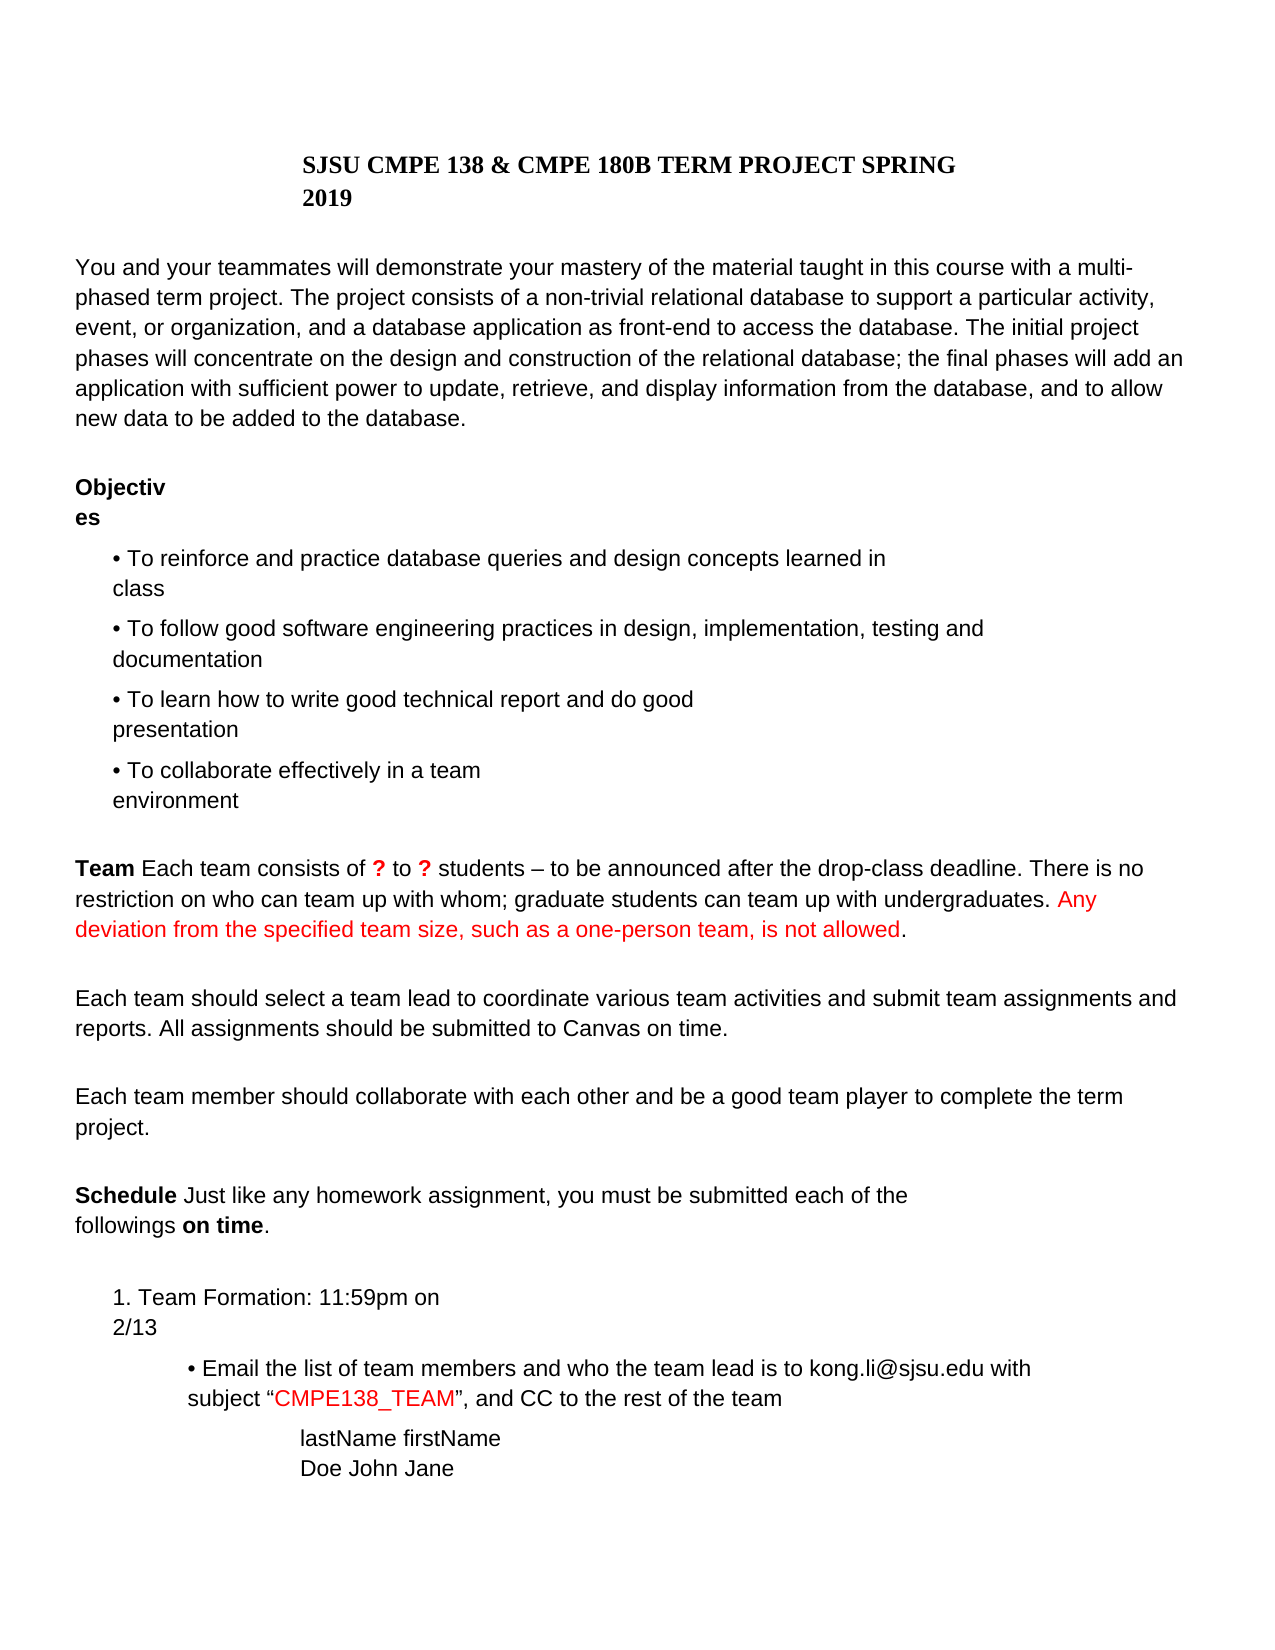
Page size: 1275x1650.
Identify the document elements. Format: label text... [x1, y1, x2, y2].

text 1. Team Formation: 11:59pm on 2/13 [112, 1283, 477, 1340]
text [300, 1425, 542, 1481]
text SJSU CMPE 138 & CMPE 180B TERM PROJECT SPRING 2019 [302, 150, 973, 212]
text • To collaborate effectively in a team environment [112, 757, 604, 814]
text Objectives [75, 474, 175, 531]
text • To learn how to write good technical report and do good presentation [112, 686, 803, 743]
text Schedule Just like any homework assignment, you must be submitted each of the followings on time. [75, 1182, 927, 1239]
text • To reinforce and practice database queries and design concepts learned in class [112, 544, 891, 601]
text Each team member should collaborate with each other and be a good team player to complete the term project. [75, 1083, 1124, 1140]
text • Email the list of team members and who the team lead is to kong.li@sjsu.edu with subject “CMPE138_TEAM”, and CC to the rest of the team [187, 1355, 1064, 1411]
text Team Each team consists of ? to ? students – to be announced after the drop-class deadline. There is no restriction on who can team up with whom; graduate students can team up with undergraduates. Any deviation from the specified team size, such as a one-person team, is not allowed. [75, 855, 1176, 942]
text You and your teammates will demonstrate your mastery of the material taught in this course with a multi-phased term project. The project consists of a non-trivial relational database to support a particular activity, event, or organization, and a database application as front-end to access the database. The initial project phases will concentrate on the design and construction of the relational database; the final phases will add an application with sufficient power to update, retrieve, and display information from the database, and to allow new data to be added to the database. [75, 254, 1196, 431]
text Each team should select a team lead to coordinate various team activities and submit team assignments and reports. All assignments should be submitted to Canvas on time. [75, 984, 1197, 1041]
text • To follow good software engineering practices in design, implementation, testing and documentation [112, 615, 1093, 672]
